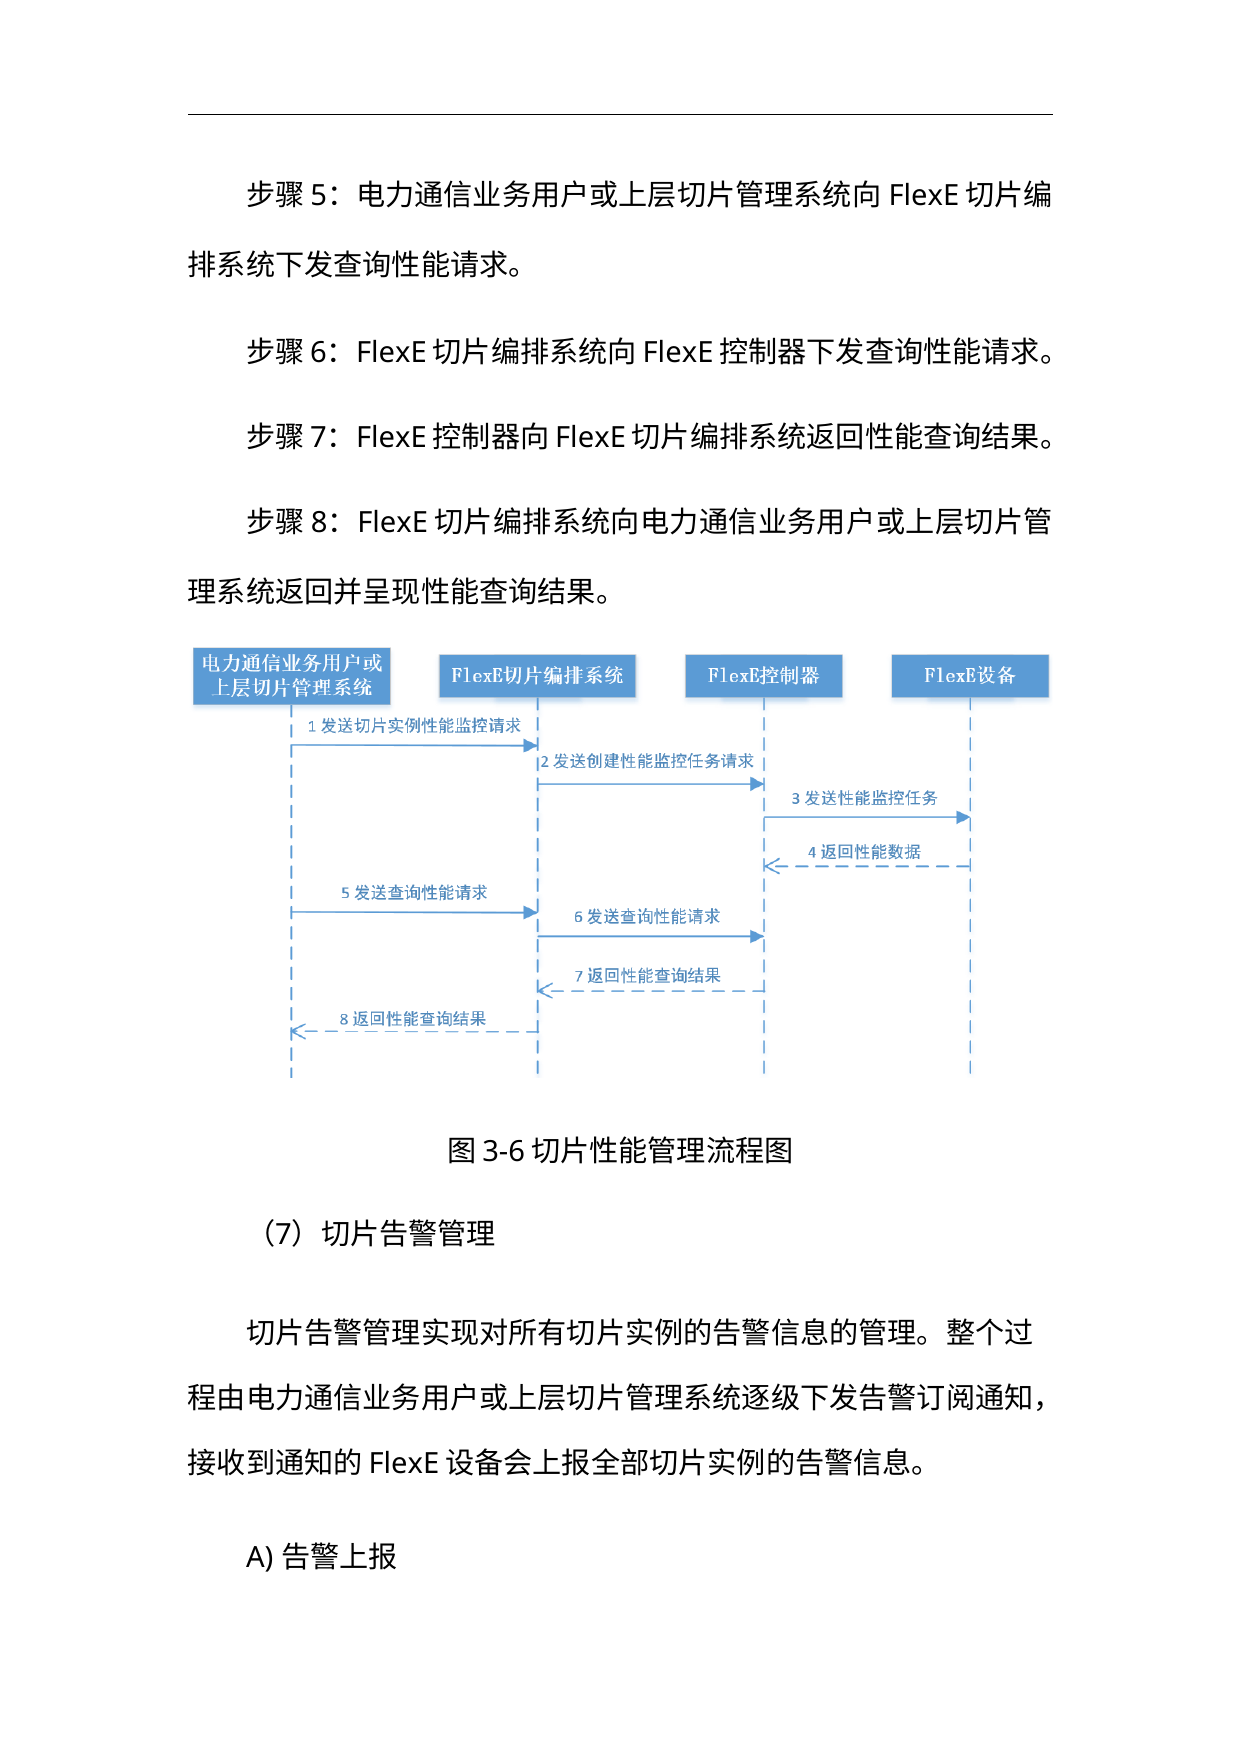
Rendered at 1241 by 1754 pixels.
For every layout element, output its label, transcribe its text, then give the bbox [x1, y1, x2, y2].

text （7）切片告警管理 [187, 1201, 1053, 1266]
text 步骤5：电力通信业务用户或上层切片管理系统向FlexE切片编排系统下发查询性能请求。 [187, 162, 1053, 297]
text 步骤6：FlexE切片编排系统向FlexE控制器下发查询性能请求。 [187, 317, 1053, 382]
text 步骤7：FlexE控制器向FlexE切片编排系统返回性能查询结果。 [187, 402, 1053, 467]
picture [187, 642, 1053, 1078]
text 图3-6切片性能管理流程图 [187, 1116, 1053, 1181]
text 切片告警管理实现对所有切片实例的告警信息的管理。整个过程由电力通信业务用户或上层切片管理系统逐级下发告警订阅通知，接收到通知的FlexE设备会上报全部切片实例的告警信息。 [187, 1298, 1053, 1493]
text 步骤8：FlexE切片编排系统向电力通信业务用户或上层切片管理系统返回并呈现性能查询结果。 [187, 487, 1053, 622]
list 告警上报 [187, 1522, 1053, 1587]
